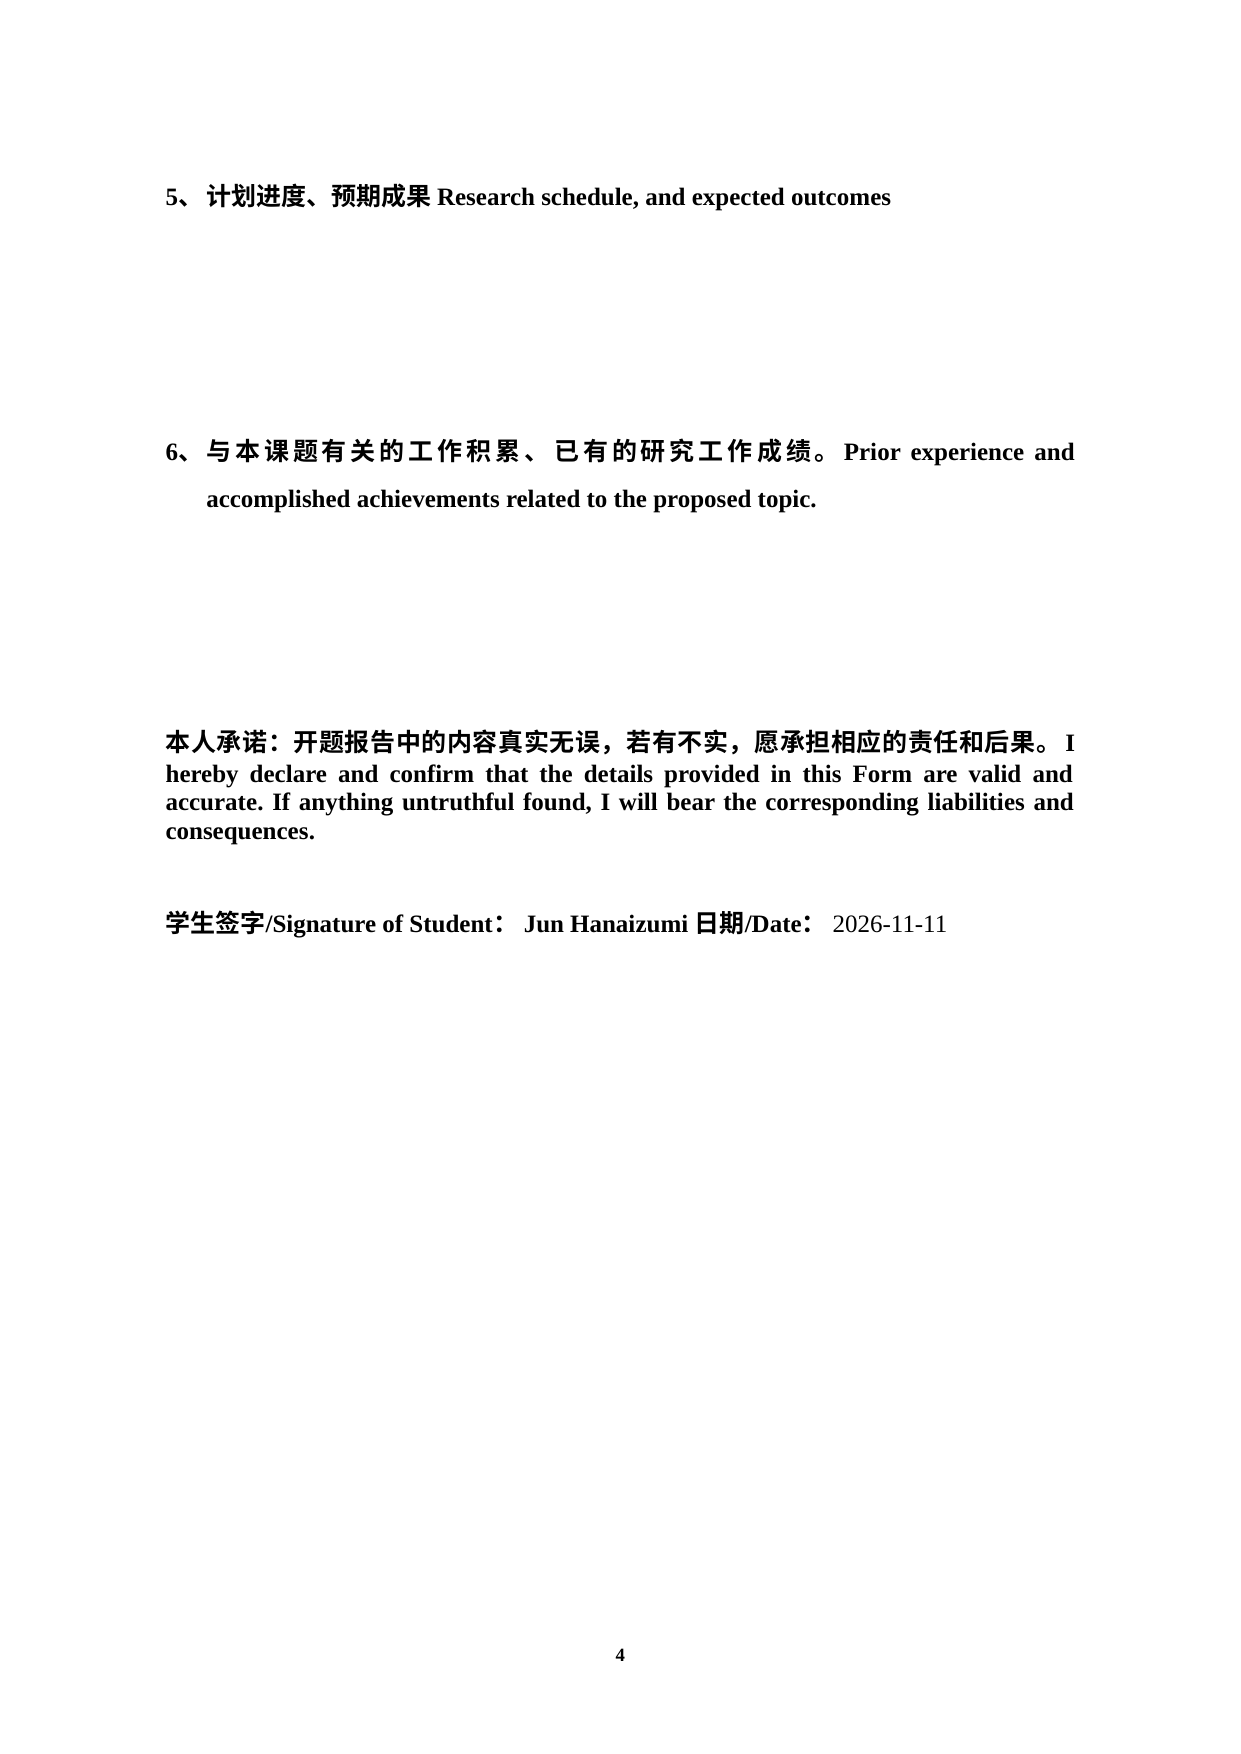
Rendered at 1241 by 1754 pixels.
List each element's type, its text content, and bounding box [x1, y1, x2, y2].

text 本人承诺：开题报告中的内容真实无误，若有不实，愿承担相应的责任和后果。I hereby declare and confirm that the details provided in this Form are valid and accurate. If anything untruthful found, I will bear the corresponding liabilities and consequences. [165, 722, 1075, 845]
list 计划进度、预期成果 Research schedule, and expected outcomes [165, 162, 1075, 227]
list 与本课题有关的工作积累、已有的研究工作成绩。Prior experience and accomplished achievements related to the proposed topic. [165, 417, 1075, 515]
text 学生签字/Signature of Student： Jun Hanaizumi 日期/Date： 2023-12-05 [165, 904, 1075, 940]
